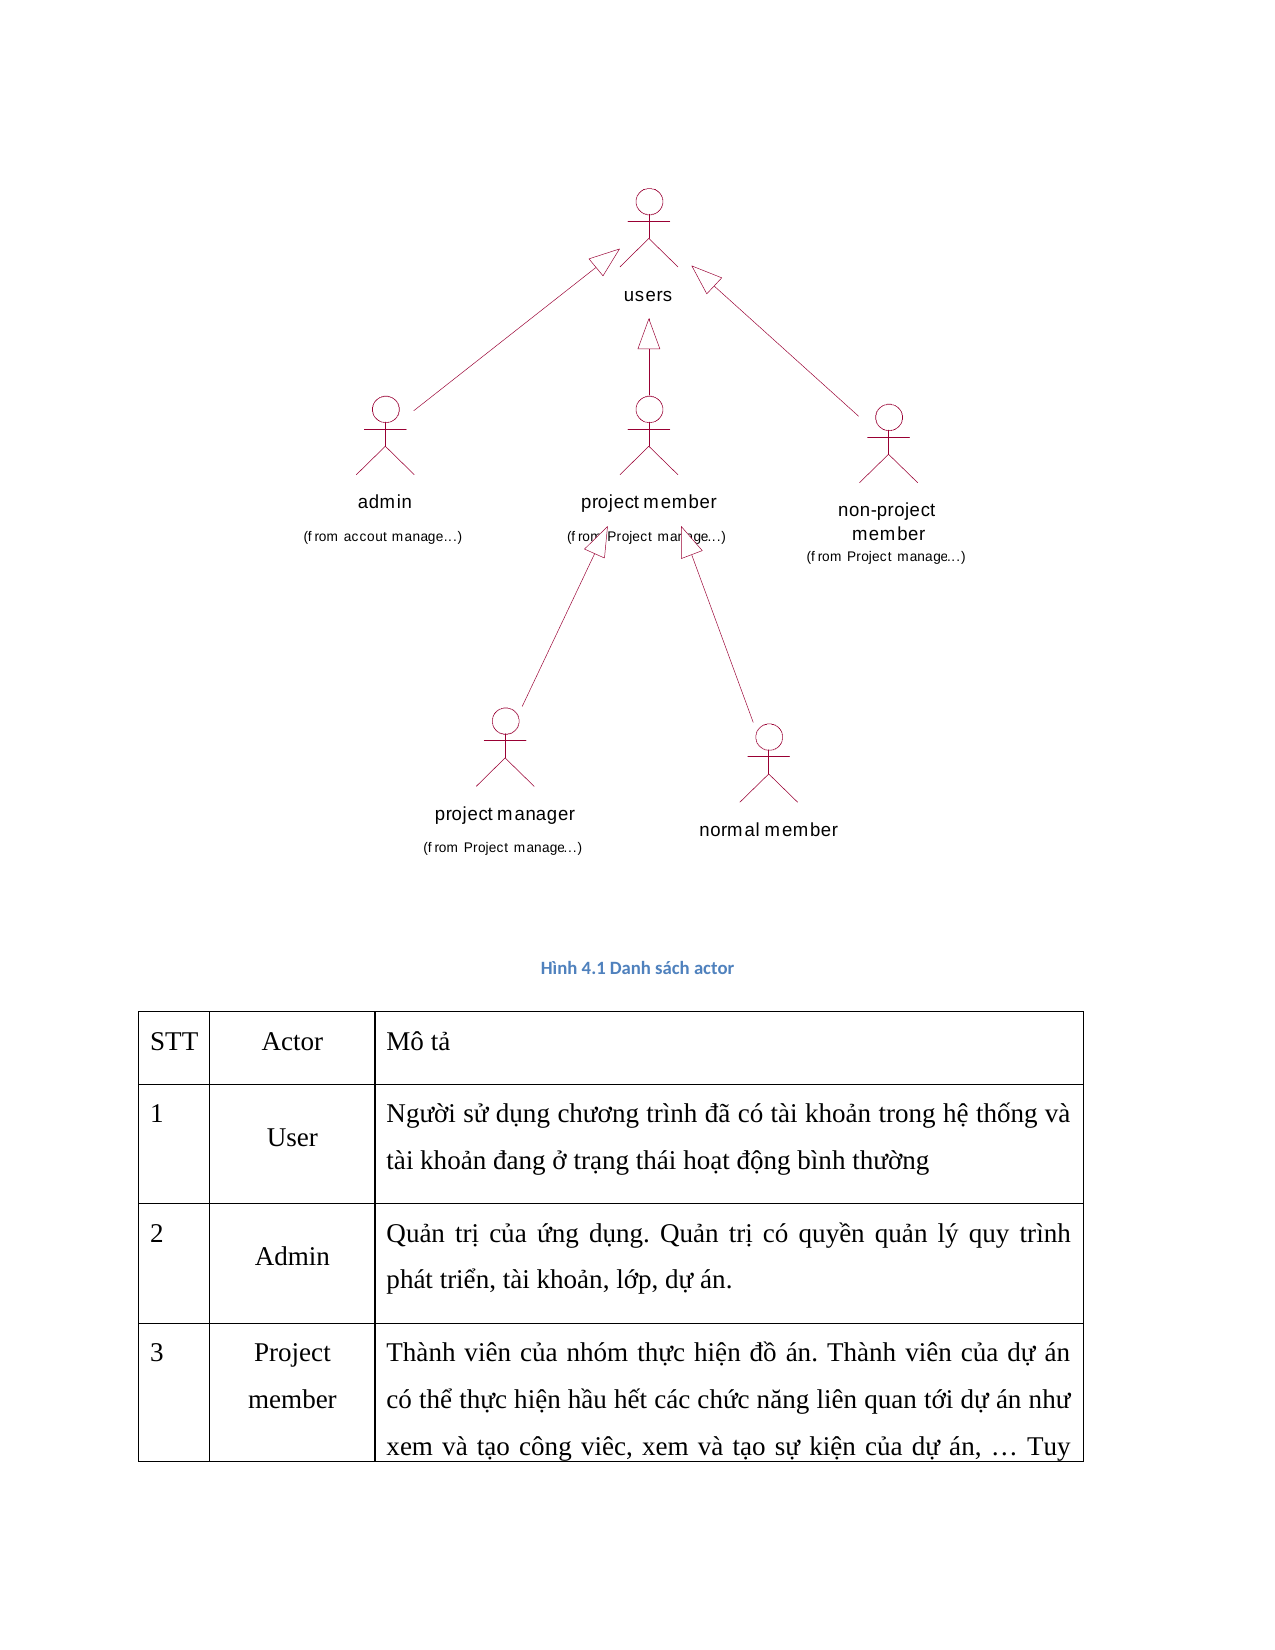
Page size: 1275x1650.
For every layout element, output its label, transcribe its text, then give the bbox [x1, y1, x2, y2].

table_header Mô tả [376, 1012, 1083, 1084]
text Hình 4.1 Danh sách actor [150, 956, 1125, 979]
table_header STT [139, 1012, 209, 1084]
table_cell 3 [139, 1324, 209, 1461]
table_cell 1 [139, 1085, 209, 1203]
table_cell User [210, 1085, 374, 1203]
table_cell Admin [210, 1204, 374, 1323]
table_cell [376, 1324, 1083, 1461]
table_cell Người sử dụng chương trình đã có tài khoản trong hệ thống và tài khoản đang ở trạng thái hoạt động bình thường [376, 1085, 1083, 1203]
table_cell Quản trị của ứng dụng. Quản trị có quyền quản lý quy trình phát triển, tài khoản, lớp, dự án. [376, 1204, 1083, 1323]
table_cell Project member [210, 1324, 374, 1461]
table_cell 2 [139, 1204, 209, 1323]
table_header Actor [210, 1012, 374, 1084]
